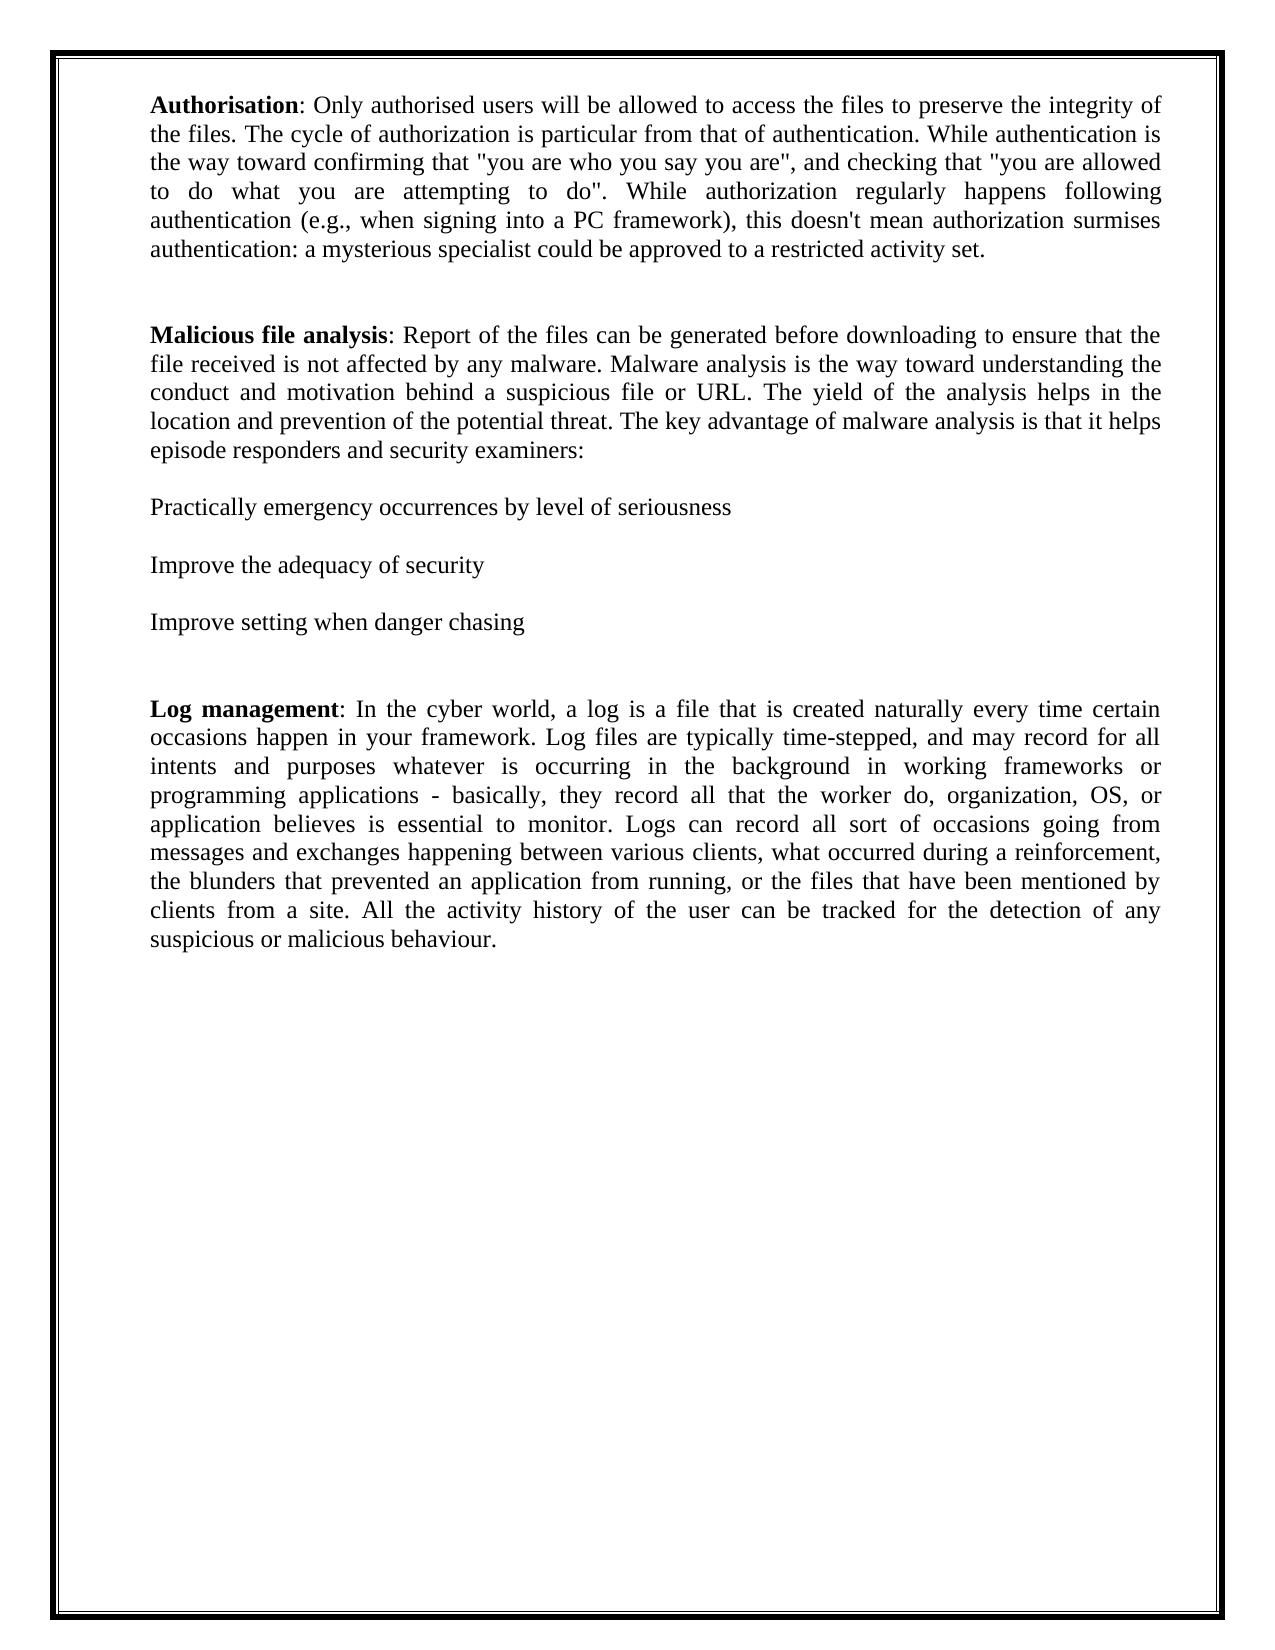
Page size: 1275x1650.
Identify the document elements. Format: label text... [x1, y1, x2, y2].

text Improve the adequacy of security [150, 550, 1162, 579]
text Malicious file analysis: Report of the files can be generated before downloading to ensure that the file received is not affected by any malware. Malware analysis is the way toward understanding the conduct and motivation behind a suspicious file or URL. The yield of the analysis helps in the location and prevention of the potential threat. The key advantage of malware analysis is that it helps episode responders and security examiners: [150, 320, 1162, 464]
text Improve setting when danger chasing [150, 607, 1162, 636]
text Log management: In the cyber world, a log is a file that is created naturally every time certain occasions happen in your framework. Log files are typically time-stepped, and may record for all intents and purposes whatever is occurring in the background in working frameworks or programming applications - basically, they record all that the worker do, organization, OS, or application believes is essential to monitor. Logs can record all sort of occasions going from messages and exchanges happening between various clients, what occurred during a reinforcement, the blunders that prevented an application from running, or the files that have been mentioned by clients from a site. All the activity history of the user can be tracked for the detection of any suspicious or malicious behaviour. [150, 694, 1162, 952]
text Practically emergency occurrences by level of seriousness [150, 492, 1162, 521]
text Authorisation: Only authorised users will be allowed to access the files to preserve the integrity of the files. The cycle of authorization is particular from that of authentication. While authentication is the way toward confirming that "you are who you say you are", and checking that "you are allowed to do what you are attempting to do". While authorization regularly happens following authentication (e.g., when signing into a PC framework), this doesn't mean authorization surmises authentication: a mysterious specialist could be approved to a restricted activity set. [150, 90, 1162, 262]
